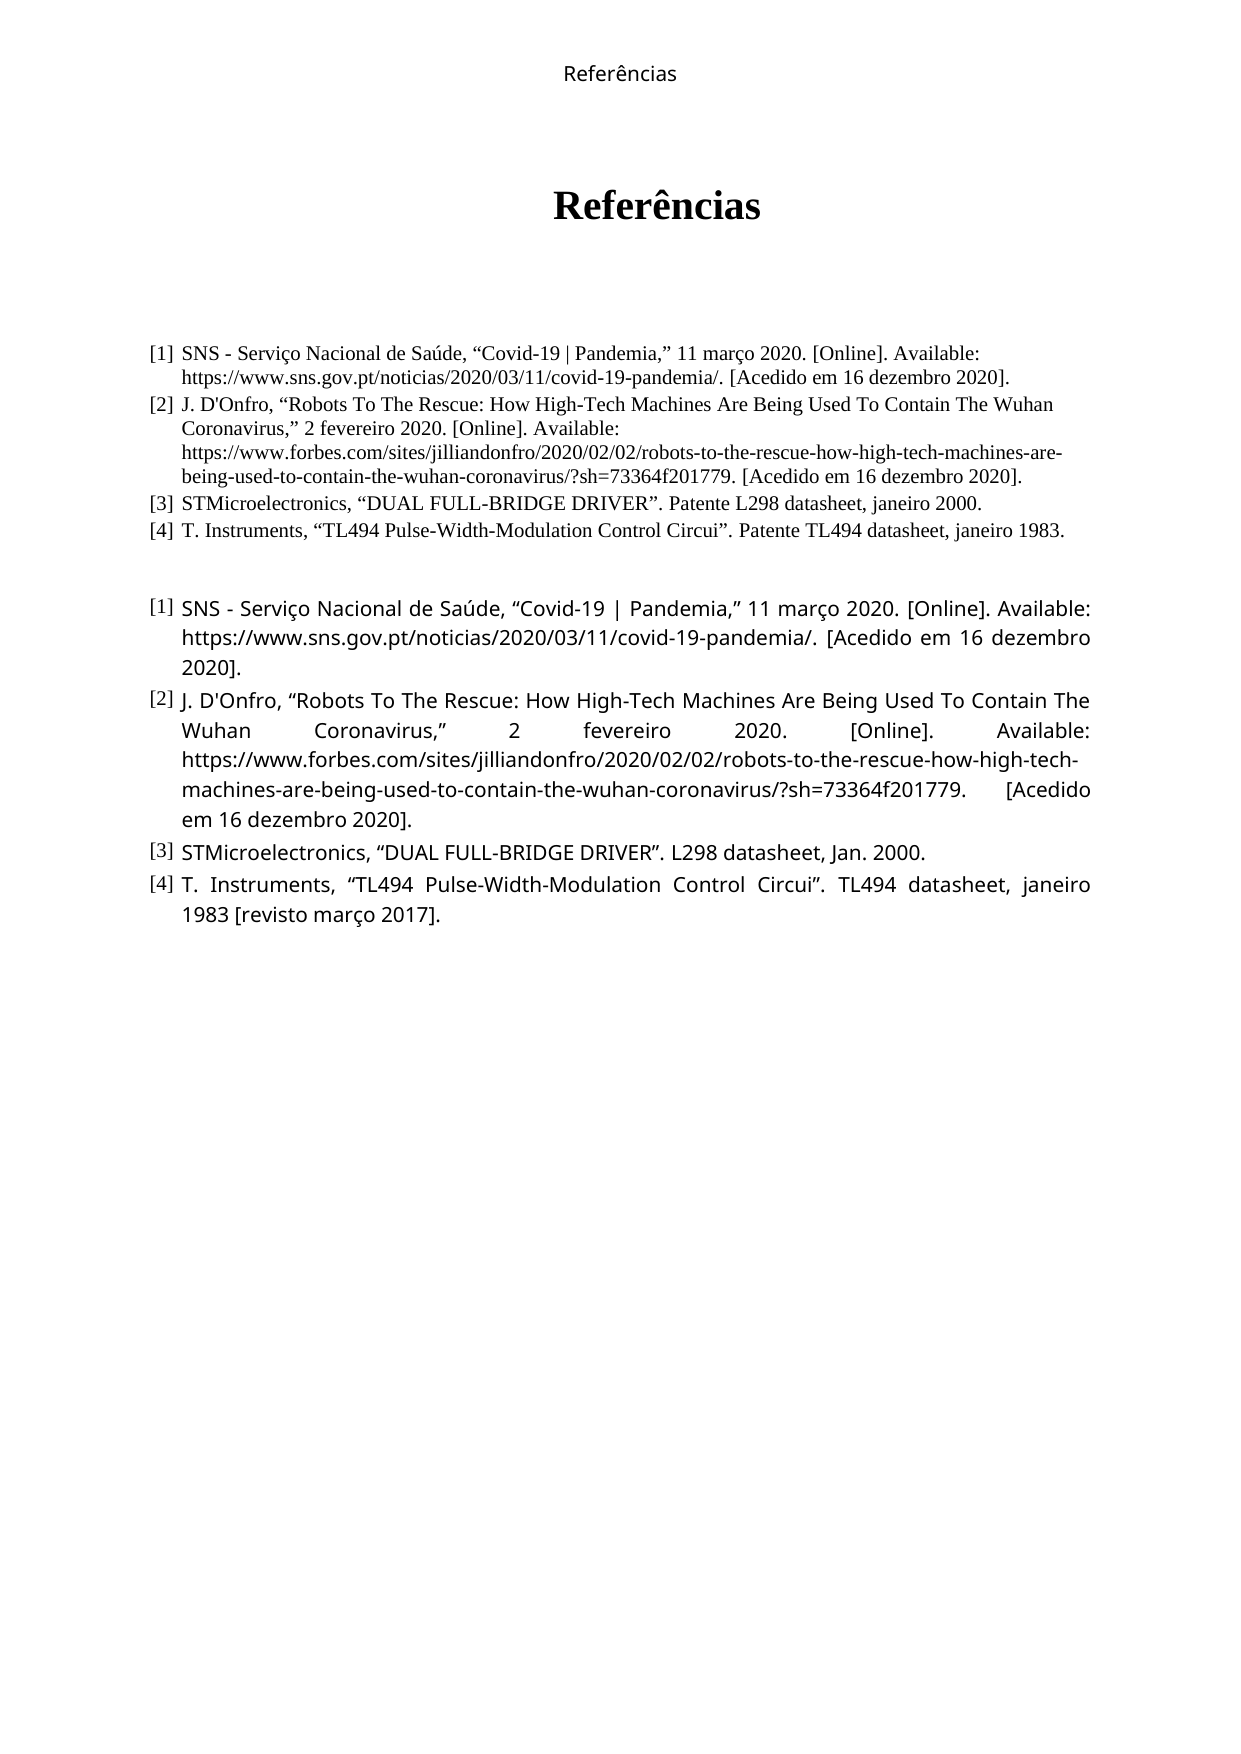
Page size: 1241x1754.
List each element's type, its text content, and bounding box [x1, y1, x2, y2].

table_cell [4] [148, 869, 180, 932]
table_cell [2] [148, 685, 180, 836]
table_header SNS - Serviço Nacional de Saúde, “Covid-19 | Pandemia,” 11 março 2020. [Online]. Available: https://www.sns.gov.pt/noticias/2020/03/11/covid-19-pandemia/. [Acedido em 16 dezembro 2020]. [180, 592, 1092, 684]
table_cell [3] [148, 836, 180, 869]
table_cell T. Instruments, “TL494 Pulse-Width-Modulation Control Circui”. TL494 datasheet, janeiro 1983 [revisto março 2017]. [180, 869, 1092, 932]
table_header [1] [148, 592, 180, 684]
table_cell J. D'Onfro, “Robots To The Rescue: How High-Tech Machines Are Being Used To Contain The Wuhan Coronavirus,” 2 fevereiro 2020. [Online]. Available: https://www.forbes.com/sites/jilliandonfro/2020/02/02/robots-to-the-rescue-how-high-tech-machines-are-being-used-to-contain-the-wuhan-coronavirus/?sh=73364f201779. [Acedido em 16 dezembro 2020]. [180, 685, 1092, 836]
table_cell STMicroelectronics, “DUAL FULL-BRIDGE DRIVER”. L298 datasheet, Jan. 2000. [180, 836, 1092, 869]
